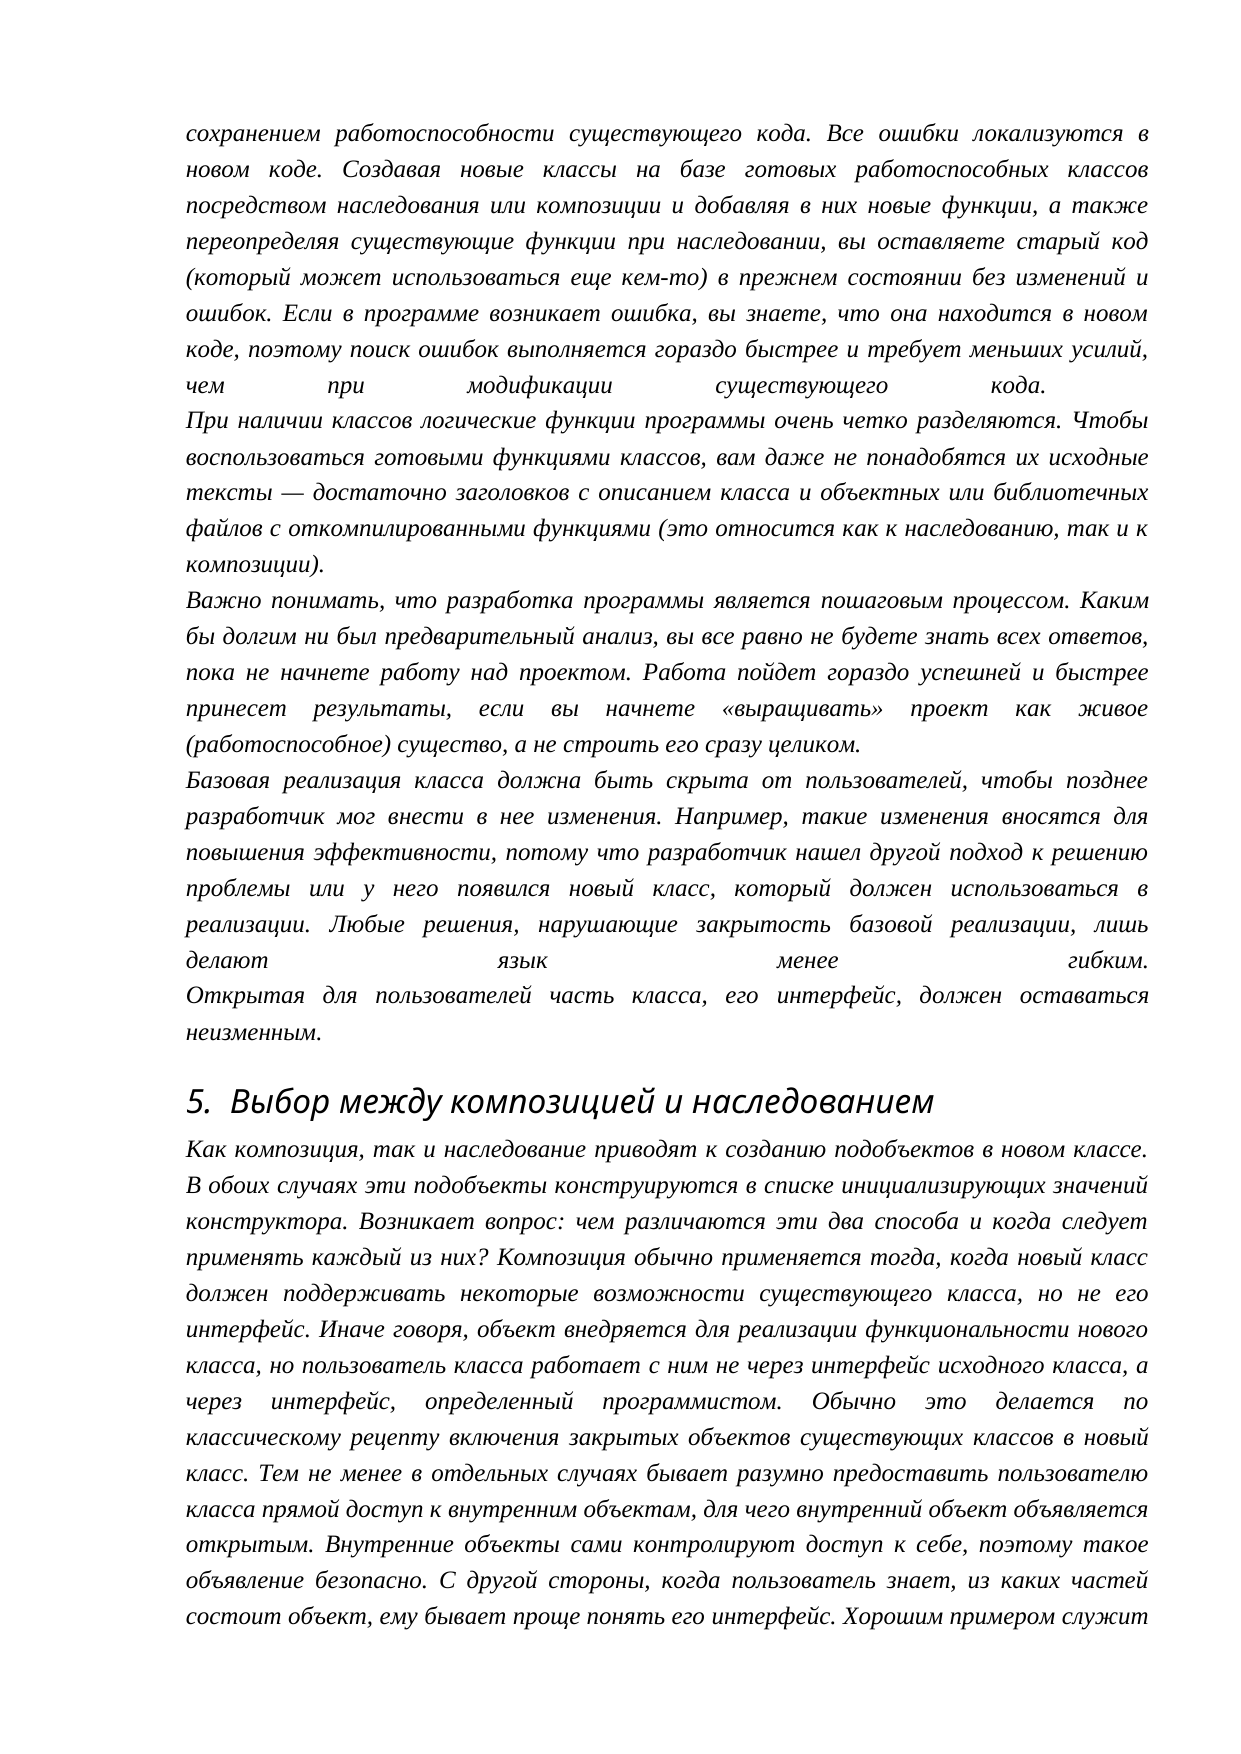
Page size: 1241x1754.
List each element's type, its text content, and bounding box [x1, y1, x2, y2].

subtitle 5. Выбор между композицией и наследованием [186, 1077, 1152, 1123]
text Базовая реализация класса должна быть скрыта от пользователей, чтобы позднее разработчик мог внести в нее изменения. Например, такие изменения вносятся для повышения эффективности, потому что разработчик нашел другой подход к решению проблемы или у него появился новый класс, который должен использоваться в реализации. Любые решения, нарушающие закрытость базовой реализации, лишь делают язык менее гибким. Открытая для пользователей часть класса, его интерфейс, должен оставаться неизменным. [186, 765, 1152, 1045]
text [186, 1134, 1152, 1630]
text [186, 118, 1152, 758]
